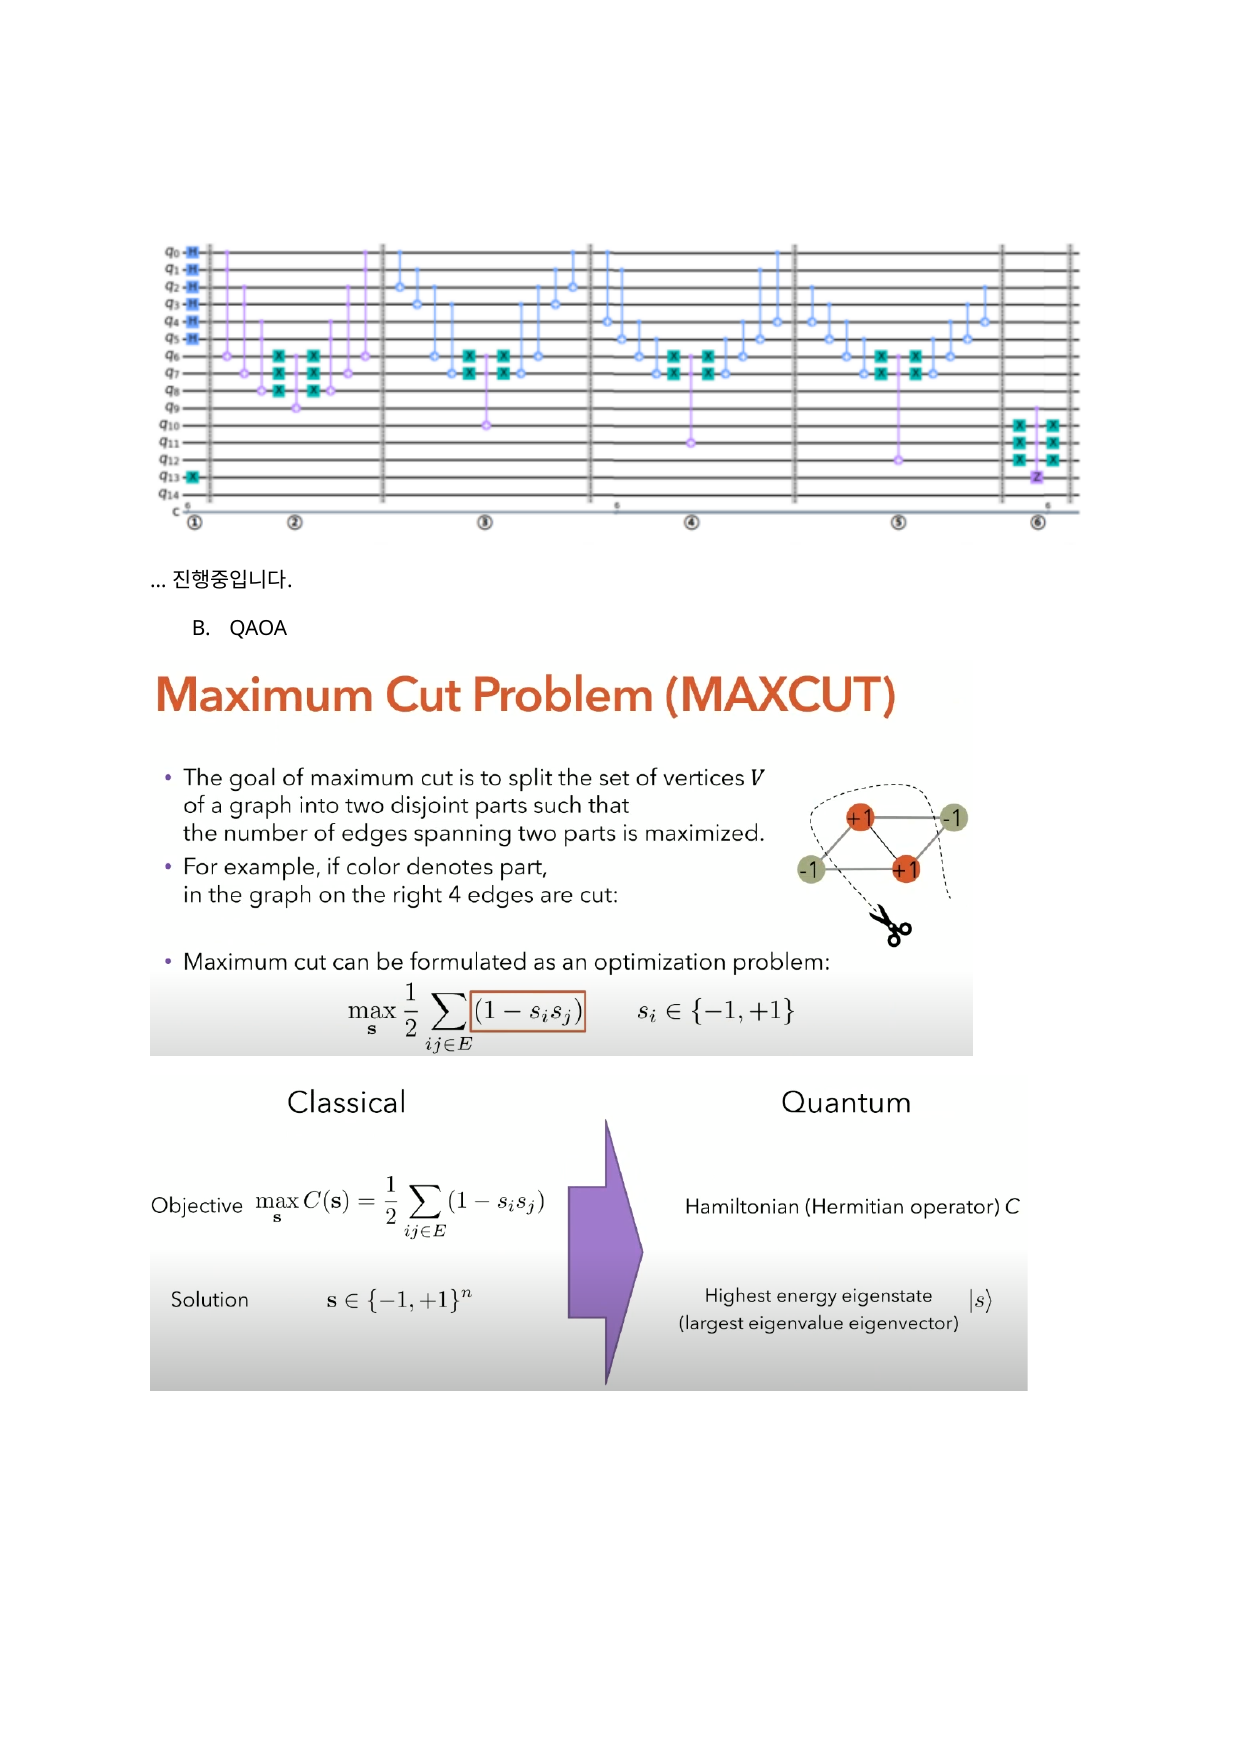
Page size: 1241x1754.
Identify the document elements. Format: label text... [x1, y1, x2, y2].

picture [150, 224, 1091, 545]
text … 진행중입니다. [150, 564, 1090, 594]
list QAOA [192, 613, 1090, 642]
picture [150, 1075, 1028, 1391]
picture [150, 660, 973, 1056]
